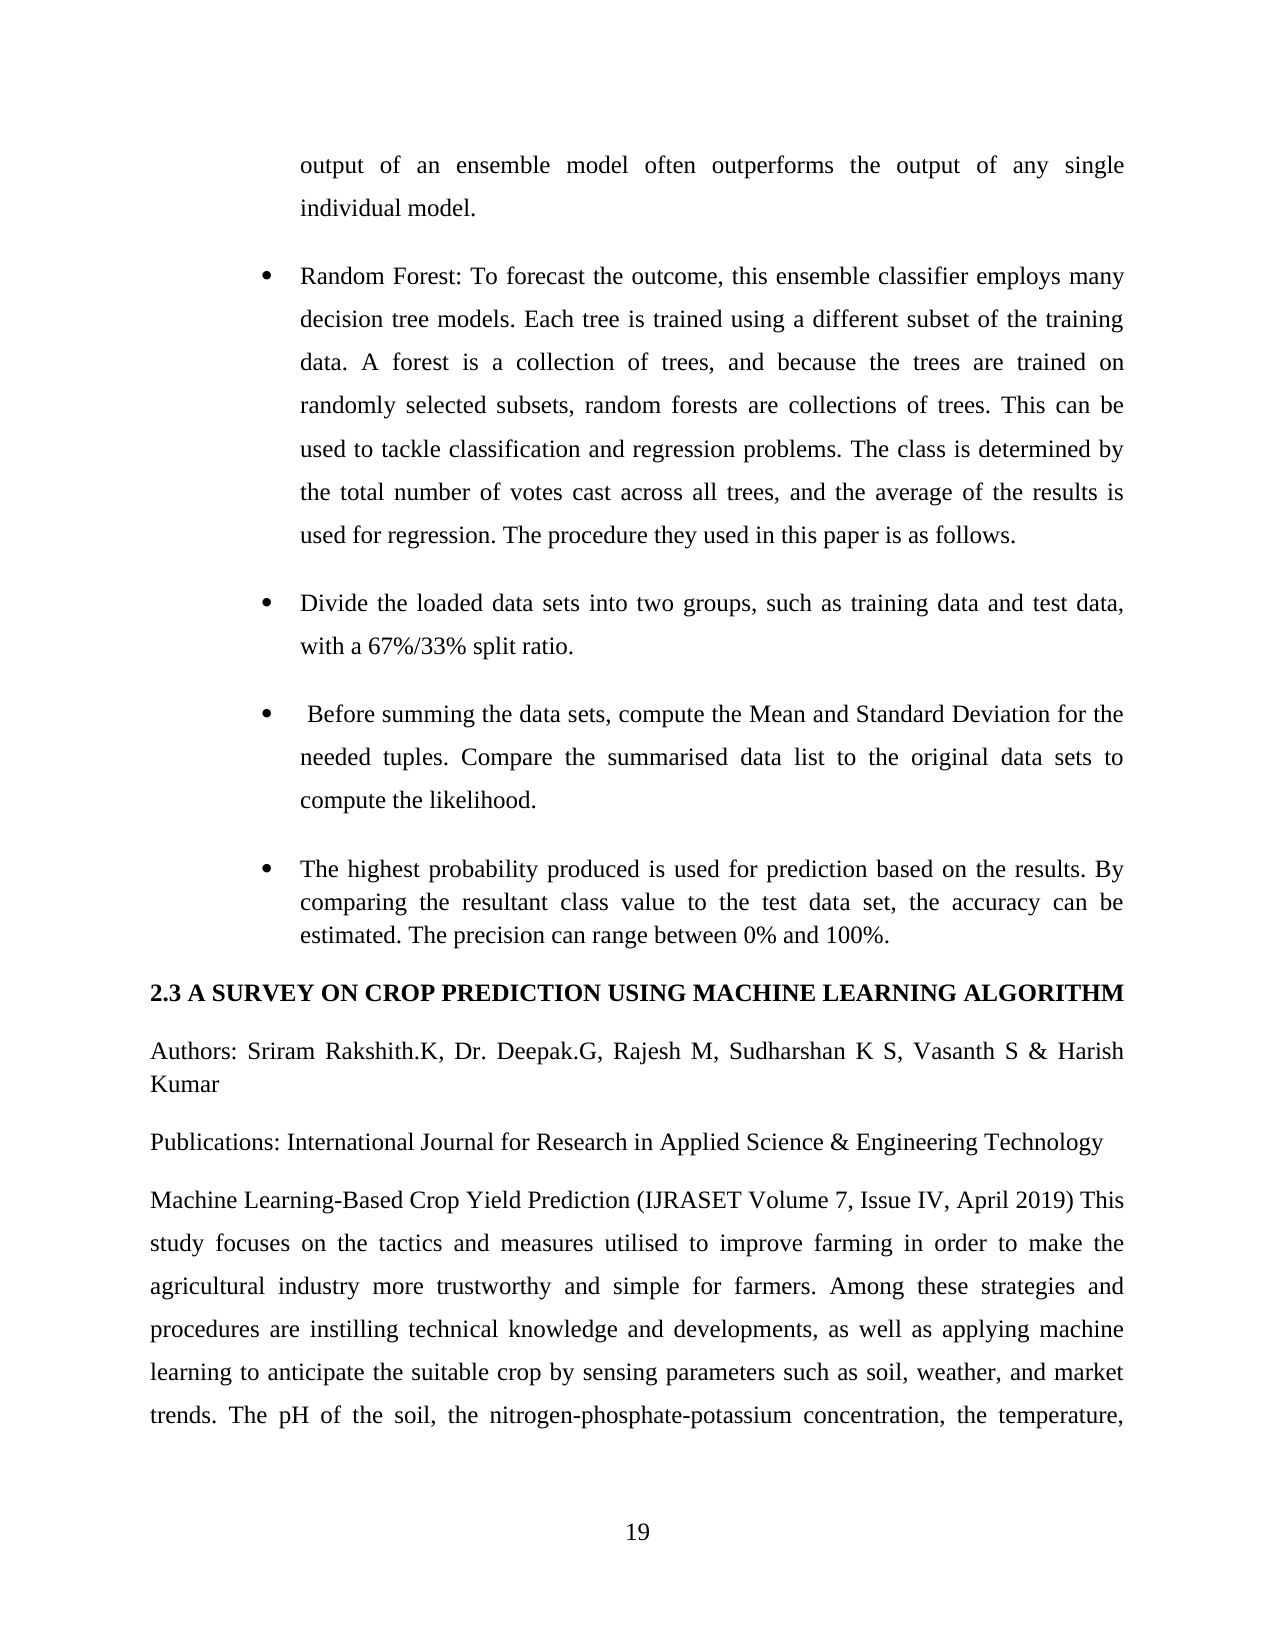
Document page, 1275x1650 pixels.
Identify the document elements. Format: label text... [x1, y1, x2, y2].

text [150, 1185, 1125, 1429]
list Random Forest: To forecast the outcome, this ensemble classifier employs many decision tree models. Each tree is trained using a different subset of the training data. A forest is a collection of trees, and because the trees are trained on randomly selected subsets, random forests are collections of trees. This can be used to tackle classification and regression problems. The class is determined by the total number of votes cast across all trees, and the average of the results is used for regression. The procedure they used in this paper is as follows. [262, 261, 1125, 549]
text Authors: Sriram Rakshith.K, Dr. Deepak.G, Rajesh M, Sudharshan K S, Vasanth S & Harish Kumar [150, 1036, 1125, 1098]
text Publications: International Journal for Research in Applied Science & Engineering Technology [150, 1127, 1125, 1156]
list Divide the loaded data sets into two groups, such as training data and test data, with a 67%/33% split ratio. [262, 588, 1125, 660]
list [262, 150, 1125, 222]
list Before summing the data sets, compute the Mean and Standard Deviation for the needed tuples. Compare the summarised data list to the original data sets to compute the likelihood. [262, 699, 1125, 814]
list The highest probability produced is used for prediction based on the results. By comparing the resultant class value to the test data set, the accuracy can be estimated. The precision can range between 0% and 100%. [262, 854, 1125, 948]
text 2.3 A SURVEY ON CROP PREDICTION USING MACHINE LEARNING ALGORITHM [150, 978, 1125, 1007]
